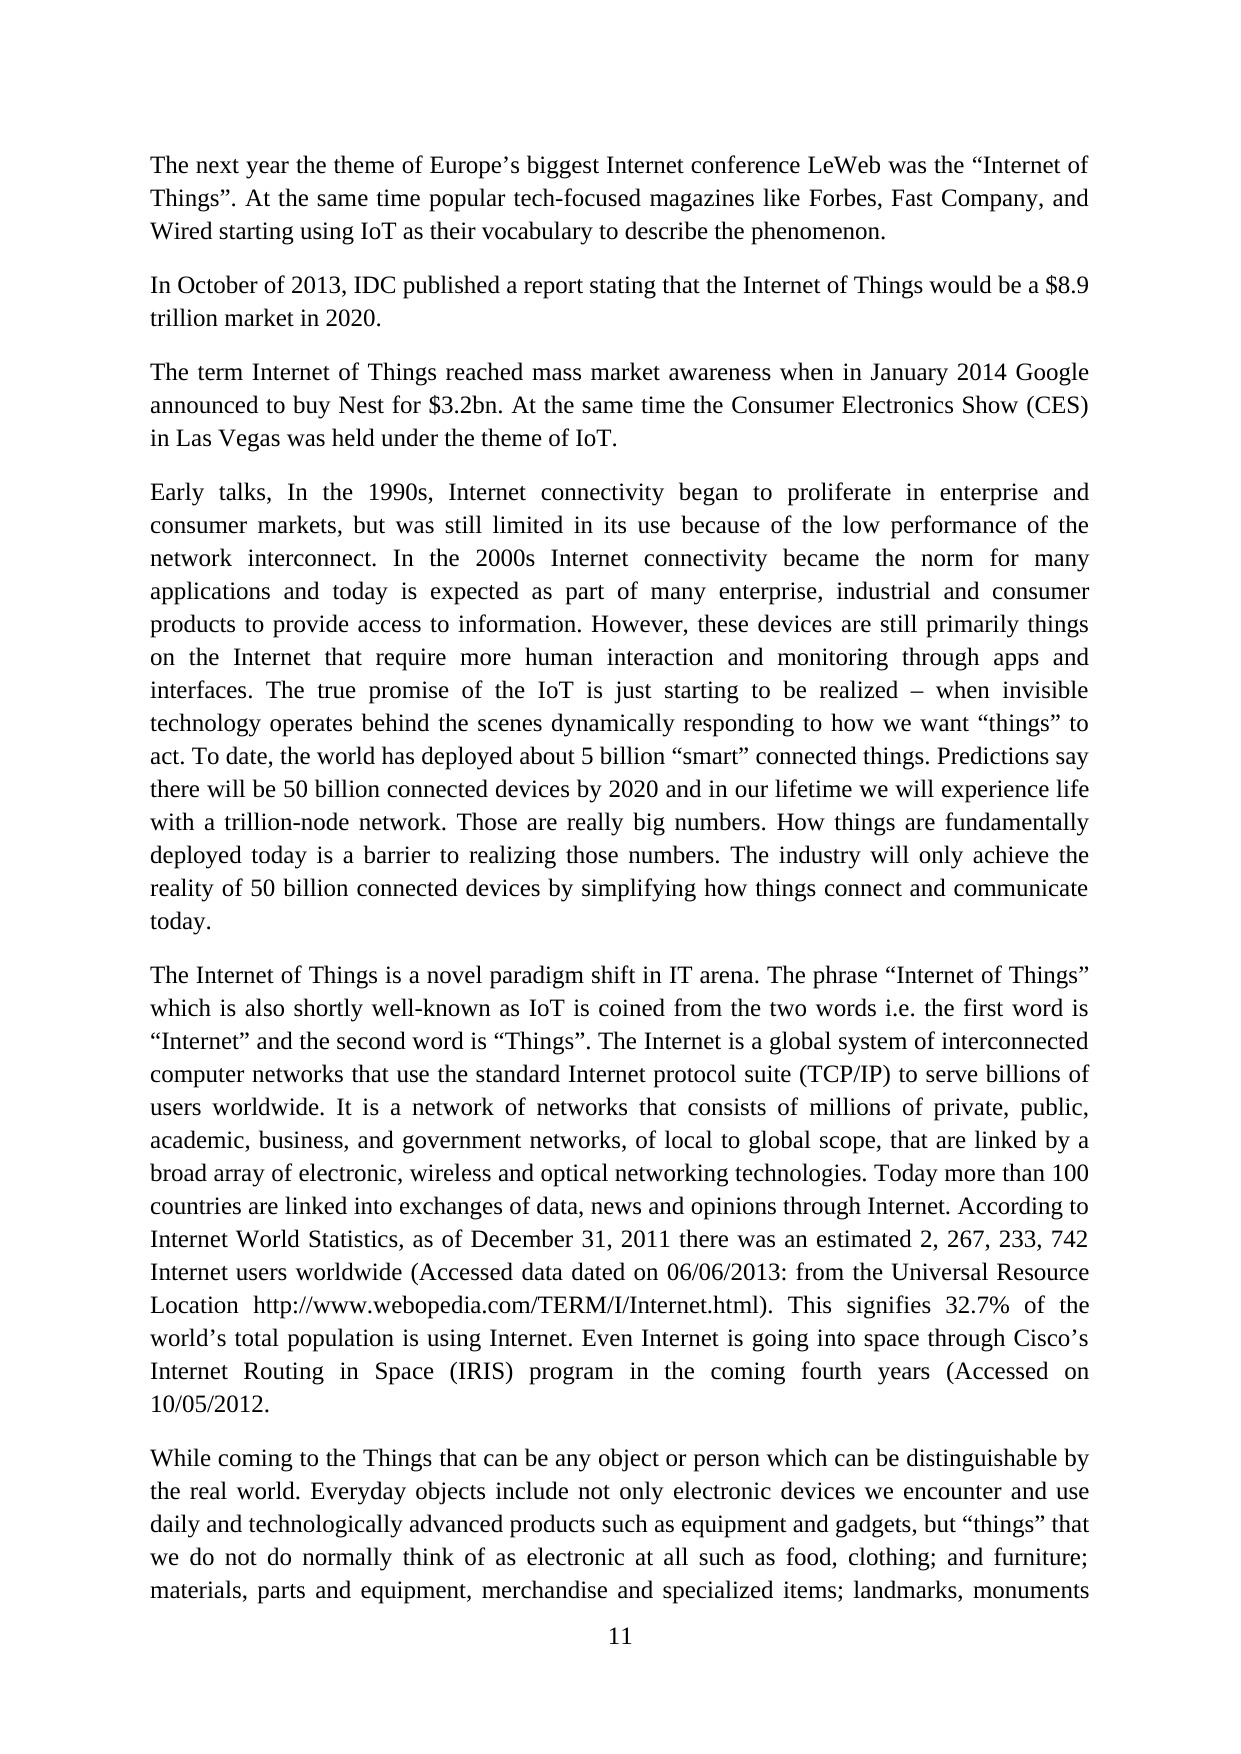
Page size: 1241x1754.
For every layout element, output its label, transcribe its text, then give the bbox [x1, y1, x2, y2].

text The term Internet of Things reached mass market awareness when in January 2014 Google announced to buy Nest for $3.2bn. At the same time the Consumer Electronics Show (CES) in Las Vegas was held under the theme of IoT. [150, 357, 1090, 452]
text In October of 2013, IDC published a report stating that the Internet of Things would be a $8.9 trillion market in 2020. [150, 270, 1090, 332]
text The Internet of Things is a novel paradigm shift in IT arena. The phrase “Internet of Things” which is also shortly well-known as IoT is coined from the two words i.e. the first word is “Internet” and the second word is “Things”. The Internet is a global system of interconnected computer networks that use the standard Internet protocol suite (TCP/IP) to serve billions of users worldwide. It is a network of networks that consists of millions of private, public, academic, business, and government networks, of local to global scope, that are linked by a broad array of electronic, wireless and optical networking technologies. Today more than 100 countries are linked into exchanges of data, news and opinions through Internet. According to Internet World Statistics, as of December 31, 2011 there was an estimated 2, 267, 233, 742 Internet users worldwide (Accessed data dated on 06/06/2013: from the Universal Resource Location http://www.webopedia.com/TERM/I/Internet.html). This signifies 32.7% of the world’s total population is using Internet. Even Internet is going into space through Cisco’s Internet Routing in Space (IRIS) program in the coming fourth years (Accessed on 10/05/2012. [150, 960, 1090, 1418]
text Early talks, In the 1990s, Internet connectivity began to proliferate in enterprise and consumer markets, but was still limited in its use because of the low performance of the network interconnect. In the 2000s Internet connectivity became the norm for many applications and today is expected as part of many enterprise, industrial and consumer products to provide access to information. However, these devices are still primarily things on the Internet that require more human interaction and monitoring through apps and interfaces. The true promise of the IoT is just starting to be realized – when invisible technology operates behind the scenes dynamically responding to how we want “things” to act. To date, the world has deployed about 5 billion “smart” connected things. Predictions say there will be 50 billion connected devices by 2020 and in our lifetime we will experience life with a trillion-node network. Those are really big numbers. How things are fundamentally deployed today is a barrier to realizing those numbers. The industry will only achieve the reality of 50 billion connected devices by simplifying how things connect and communicate today. [150, 477, 1090, 935]
text The next year the theme of Europe’s biggest Internet conference LeWeb was the “Internet of Things”. At the same time popular tech-focused magazines like Forbes, Fast Company, and Wired starting using IoT as their vocabulary to describe the phenomenon. [150, 150, 1090, 245]
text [150, 1443, 1090, 1604]
